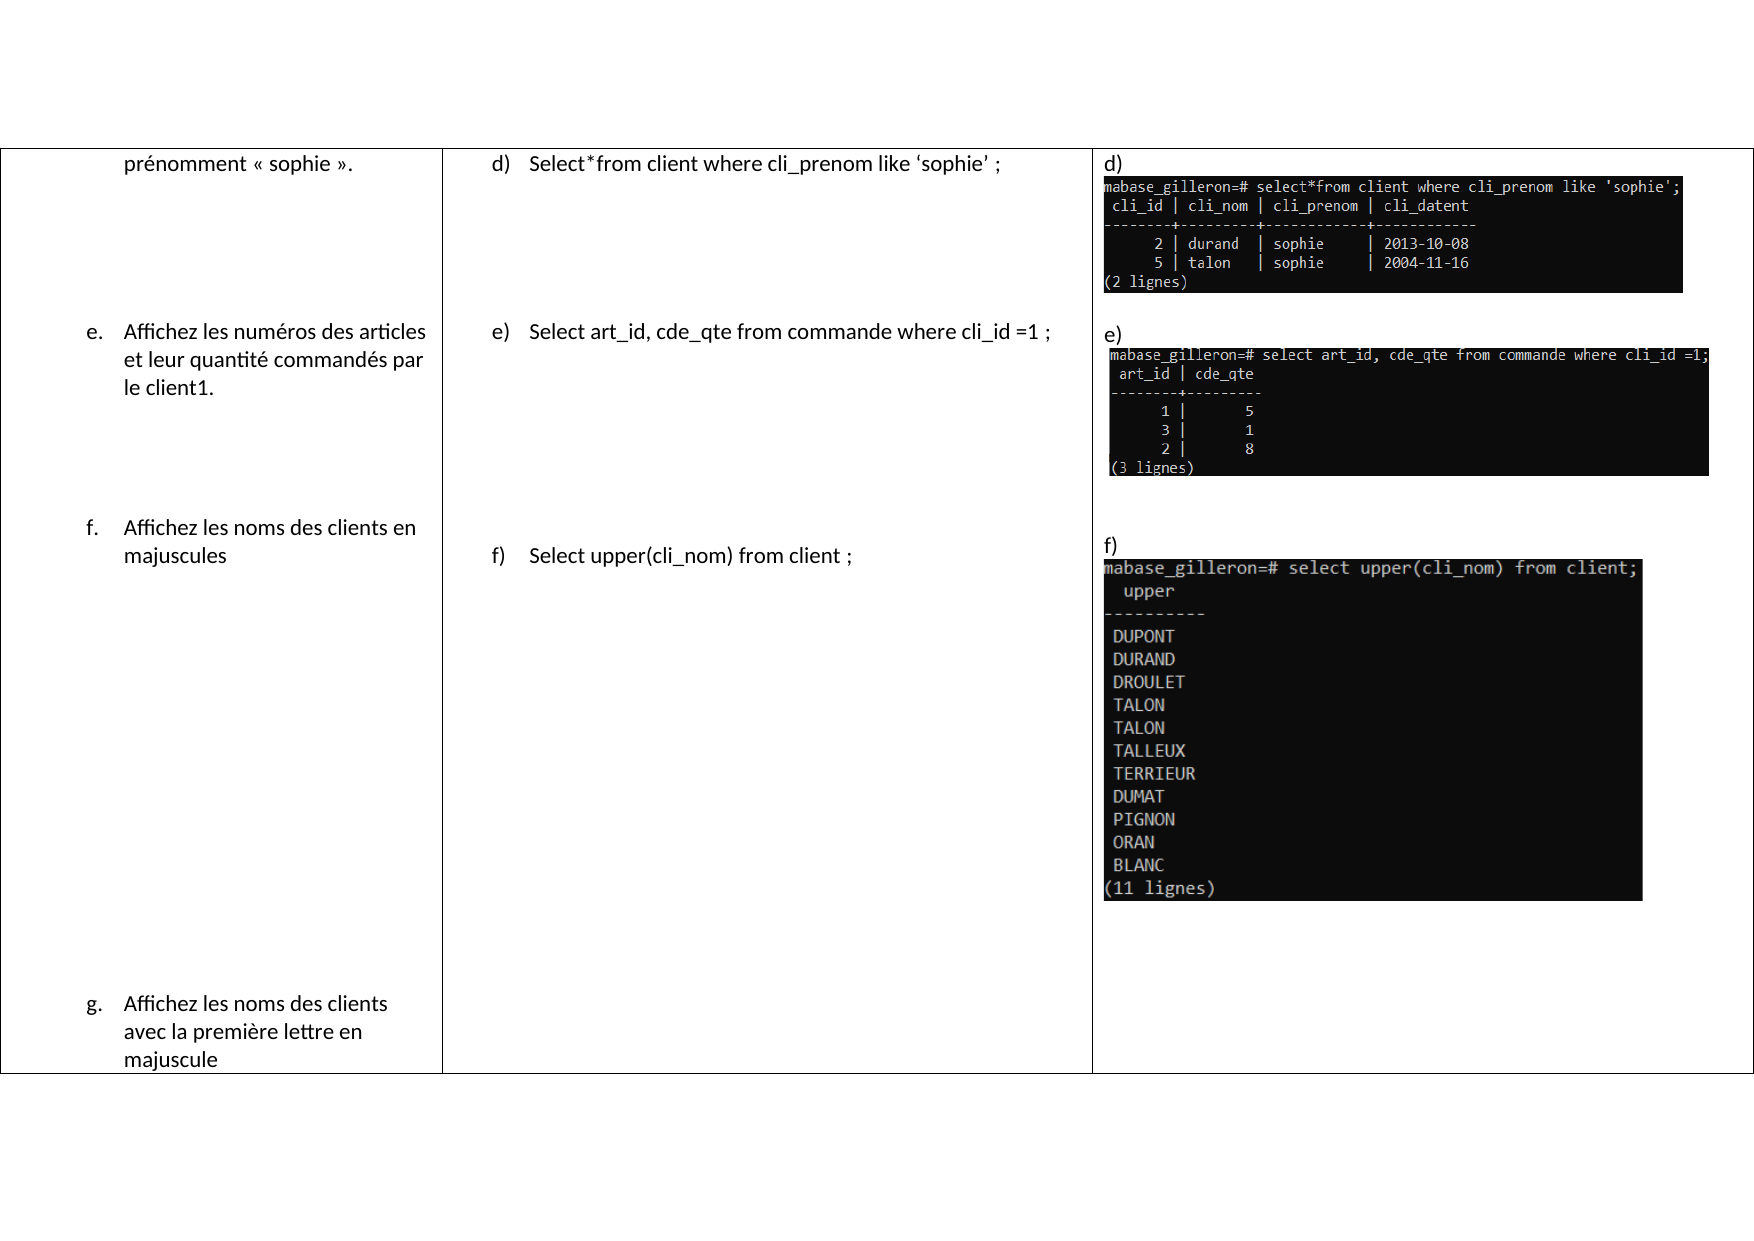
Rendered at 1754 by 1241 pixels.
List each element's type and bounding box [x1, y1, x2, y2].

table_cell [1, 149, 442, 1073]
picture [1103, 176, 1683, 293]
picture [1109, 348, 1709, 476]
picture [1103, 559, 1643, 901]
table_cell [1093, 149, 1753, 1073]
table_cell [443, 149, 1092, 1073]
